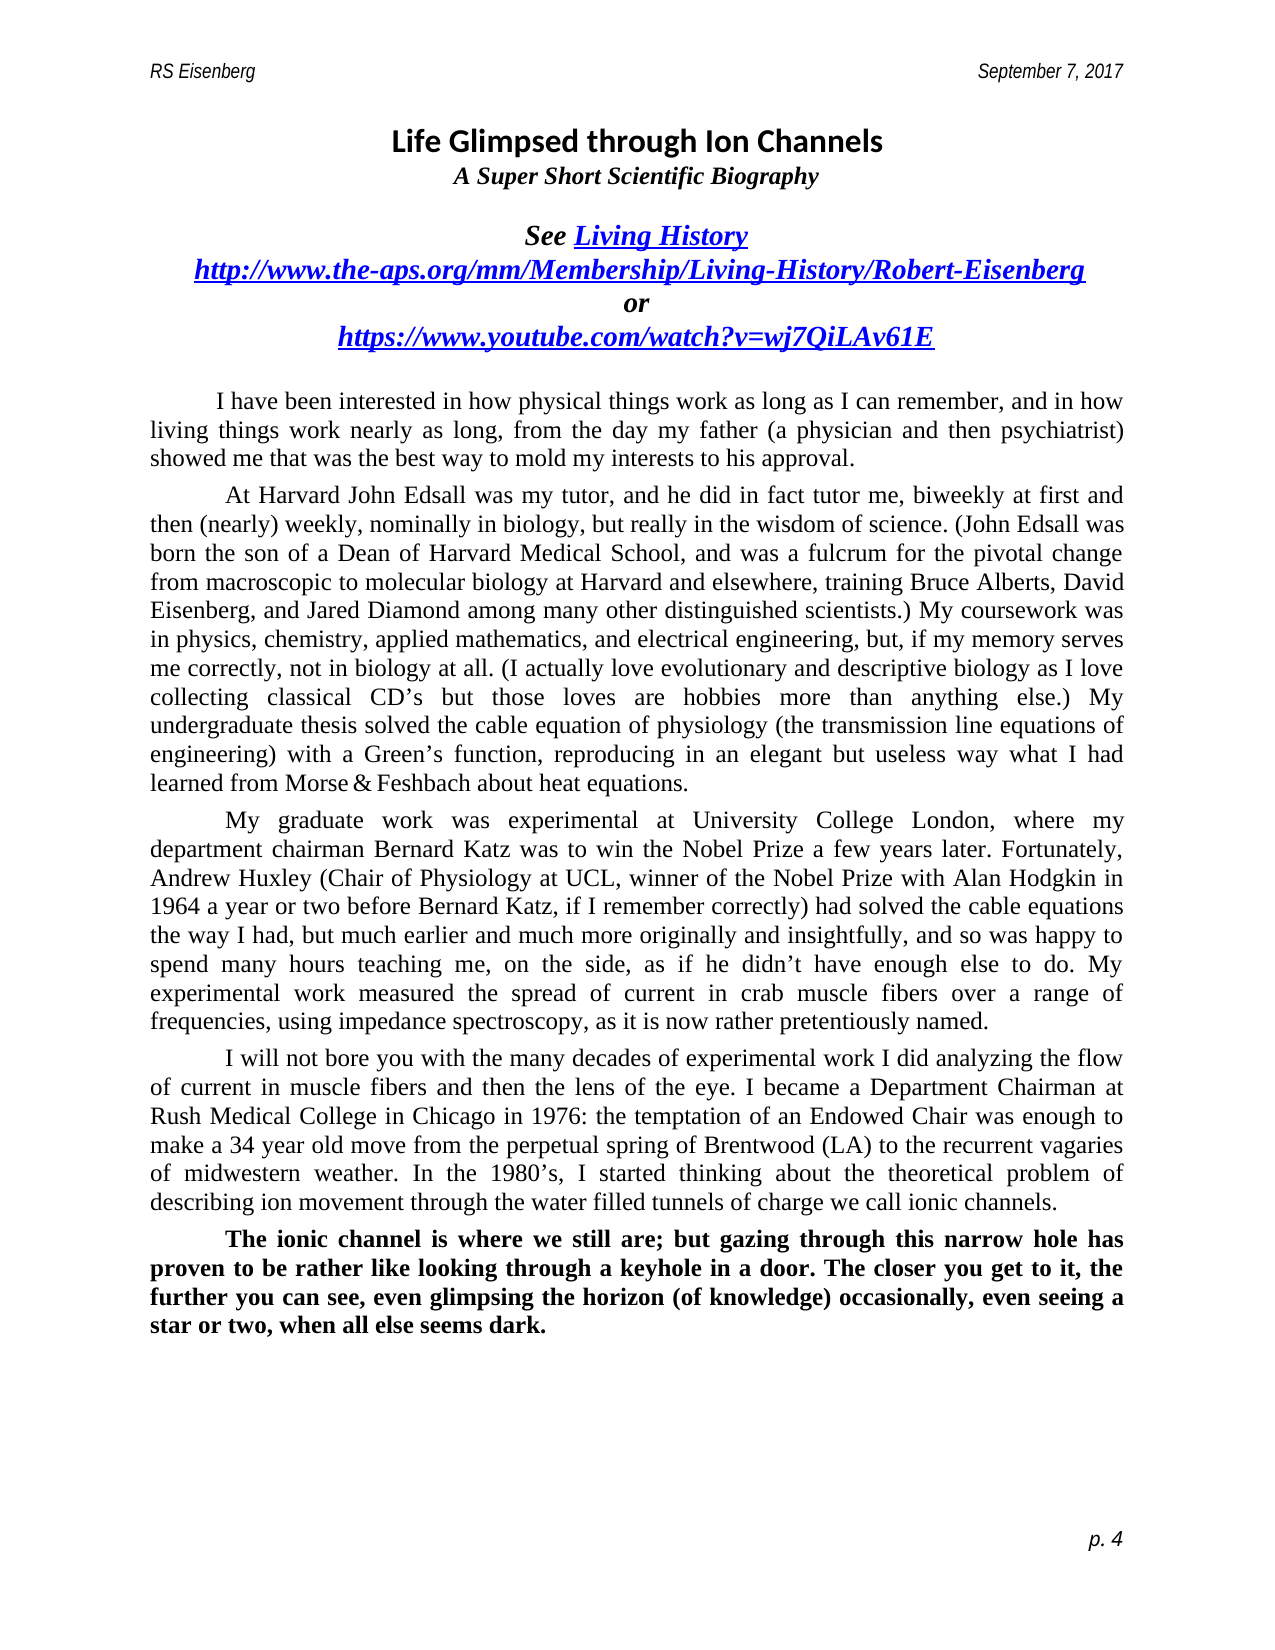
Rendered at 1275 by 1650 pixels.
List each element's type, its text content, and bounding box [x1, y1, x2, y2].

text At Harvard John Edsall was my tutor, and he did in fact tutor me, biweekly at first and then (nearly) weekly, nominally in biology, but really in the wisdom of science. (John Edsall was born the son of a Dean of Harvard Medical School, and was a fulcrum for the pivotal change from macroscopic to molecular biology at Harvard and elsewhere, training Bruce Alberts, David Eisenberg, and Jared Diamond among many other distinguished scientists.) My coursework was in physics, chemistry, applied mathematics, and electrical engineering, but, if my memory serves me correctly, not in biology at all. (I actually love evolutionary and descriptive biology as I love collecting classical CD’s but those loves are hobbies more than anything else.) My undergraduate thesis solved the cable equation of physiology (the transmission line equations of engineering) with a Green’s function, reproducing in an elegant but useless way what I had learned from Morse & Feshbach about heat equations. [150, 481, 1125, 797]
text The ionic channel is where we still are; but gazing through this narrow hole has proven to be rather like looking through a keyhole in a door. The closer you get to it, the further you can see, even glimpsing the horizon (of knowledge) occasionally, even seeing a star or two, when all else seems dark. [150, 1224, 1125, 1339]
text I will not bore you with the many decades of experimental work I did analyzing the flow of current in muscle fibers and then the lens of the eye. I became a Department Chairman at Rush Medical College in Chicago in 1976: the temptation of an Endowed Chair was enough to make a 34 year old move from the perpetual spring of Brentwood (LA) to the recurrent vagaries of midwestern weather. In the 1980’s, I started thinking about the theoretical problem of describing ion movement through the water filled tunnels of charge we call ionic channels. [150, 1043, 1125, 1216]
text I have been interested in how physical things work as long as I can remember, and in how living things work nearly as long, from the day my father (a physician and then psychiatrist) showed me that was the best way to mold my interests to his approval. [150, 386, 1125, 472]
text https://www.youtube.com/watch?v=wj7QiLAv61E [150, 319, 1125, 352]
text My graduate work was experimental at University College London, where my department chairman Bernard Katz was to win the Nobel Prize a few years later. Fortunately, Andrew Huxley (Chair of Physiology at UCL, winner of the Nobel Prize with Alan Hodgkin in 1964 a year or two before Bernard Katz, if I remember correctly) had solved the cable equations the way I had, but much earlier and much more originally and insightfully, and so was happy to spend many hours teaching me, on the side, as if he didn’t have enough else to do. My experimental work measured the spread of current in crab muscle fibers over a range of frequencies, using impedance spectroscopy, as it is now rather pretentiously named. [150, 805, 1125, 1035]
text See Living History http://www.the-aps.org/mm/Membership/Living-History/Robert-Eisenberg [150, 218, 1125, 285]
text Life Glimpsed through Ion Channels [150, 120, 1125, 161]
text or [150, 285, 1125, 319]
text A Super Short Scientific Biography [150, 161, 1125, 189]
